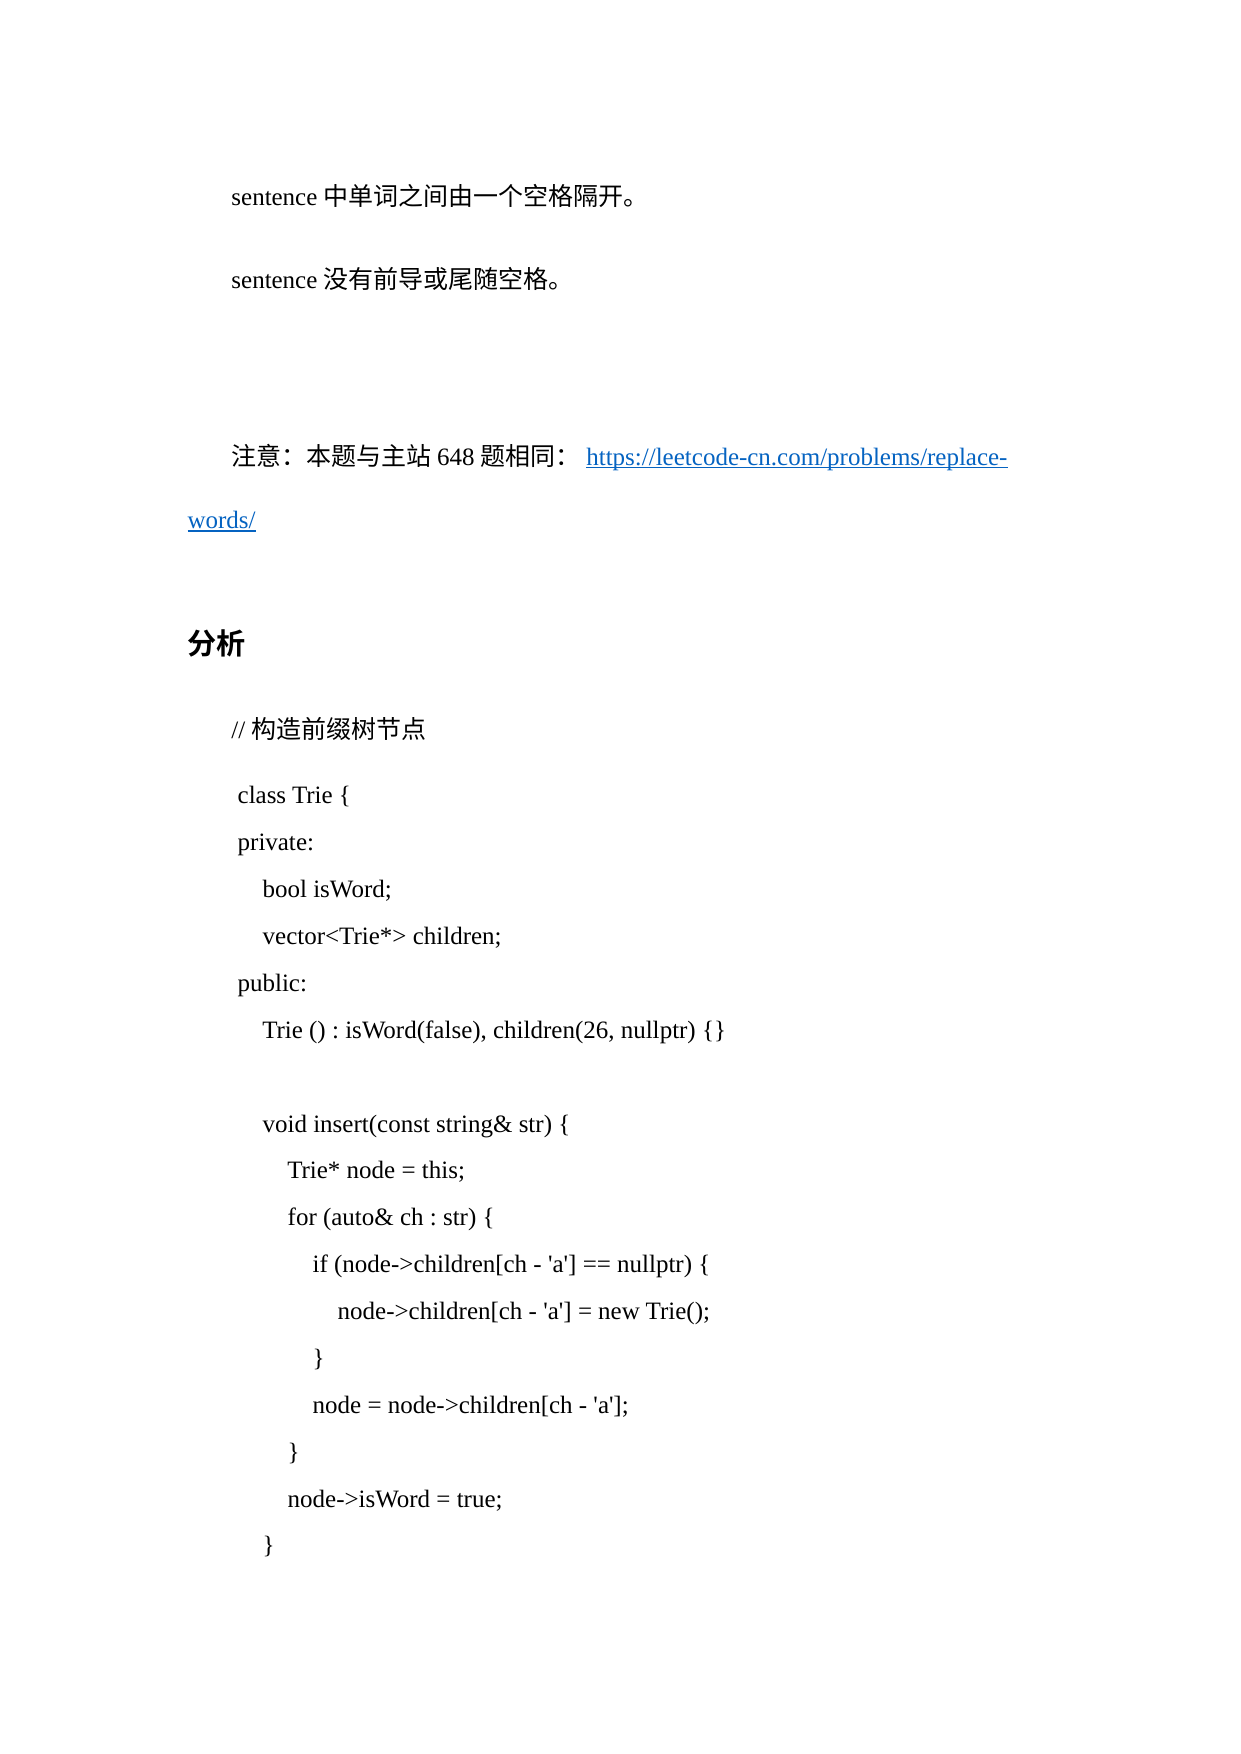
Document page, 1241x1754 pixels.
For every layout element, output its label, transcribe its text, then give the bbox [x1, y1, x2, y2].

text Trie () : isWord(false), children(26, nullptr) {} [237, 1013, 1053, 1046]
text // 构造前缀树节点 [187, 696, 1053, 761]
text bool isWord; [237, 872, 1053, 905]
text public: [237, 966, 1053, 999]
text Trie* node = this; [237, 1154, 1053, 1186]
text } [237, 1529, 1053, 1561]
text void insert(const string& str) { [237, 1107, 1053, 1139]
text private: [237, 826, 1053, 858]
text class Trie { [237, 779, 1053, 811]
text 注意：本题与主站 648 题相同： https://leetcode-cn.com/problems/replace-words/ [187, 422, 1053, 536]
text sentence 没有前导或尾随空格。 [231, 245, 1053, 310]
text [237, 1247, 1053, 1280]
text for (auto& ch : str) { [237, 1201, 1053, 1233]
text node->isWord = true; [237, 1482, 1053, 1514]
text } [237, 1435, 1053, 1467]
text sentence 中单词之间由一个空格隔开。 [231, 162, 1053, 227]
text } [237, 1341, 1053, 1374]
text node = node->children[ch - 'a']; [237, 1388, 1053, 1421]
text vector<Trie*> children; [237, 919, 1053, 952]
text node->children[ch - 'a'] = new Trie(); [237, 1294, 1053, 1327]
subtitle 分析 [187, 609, 1053, 674]
